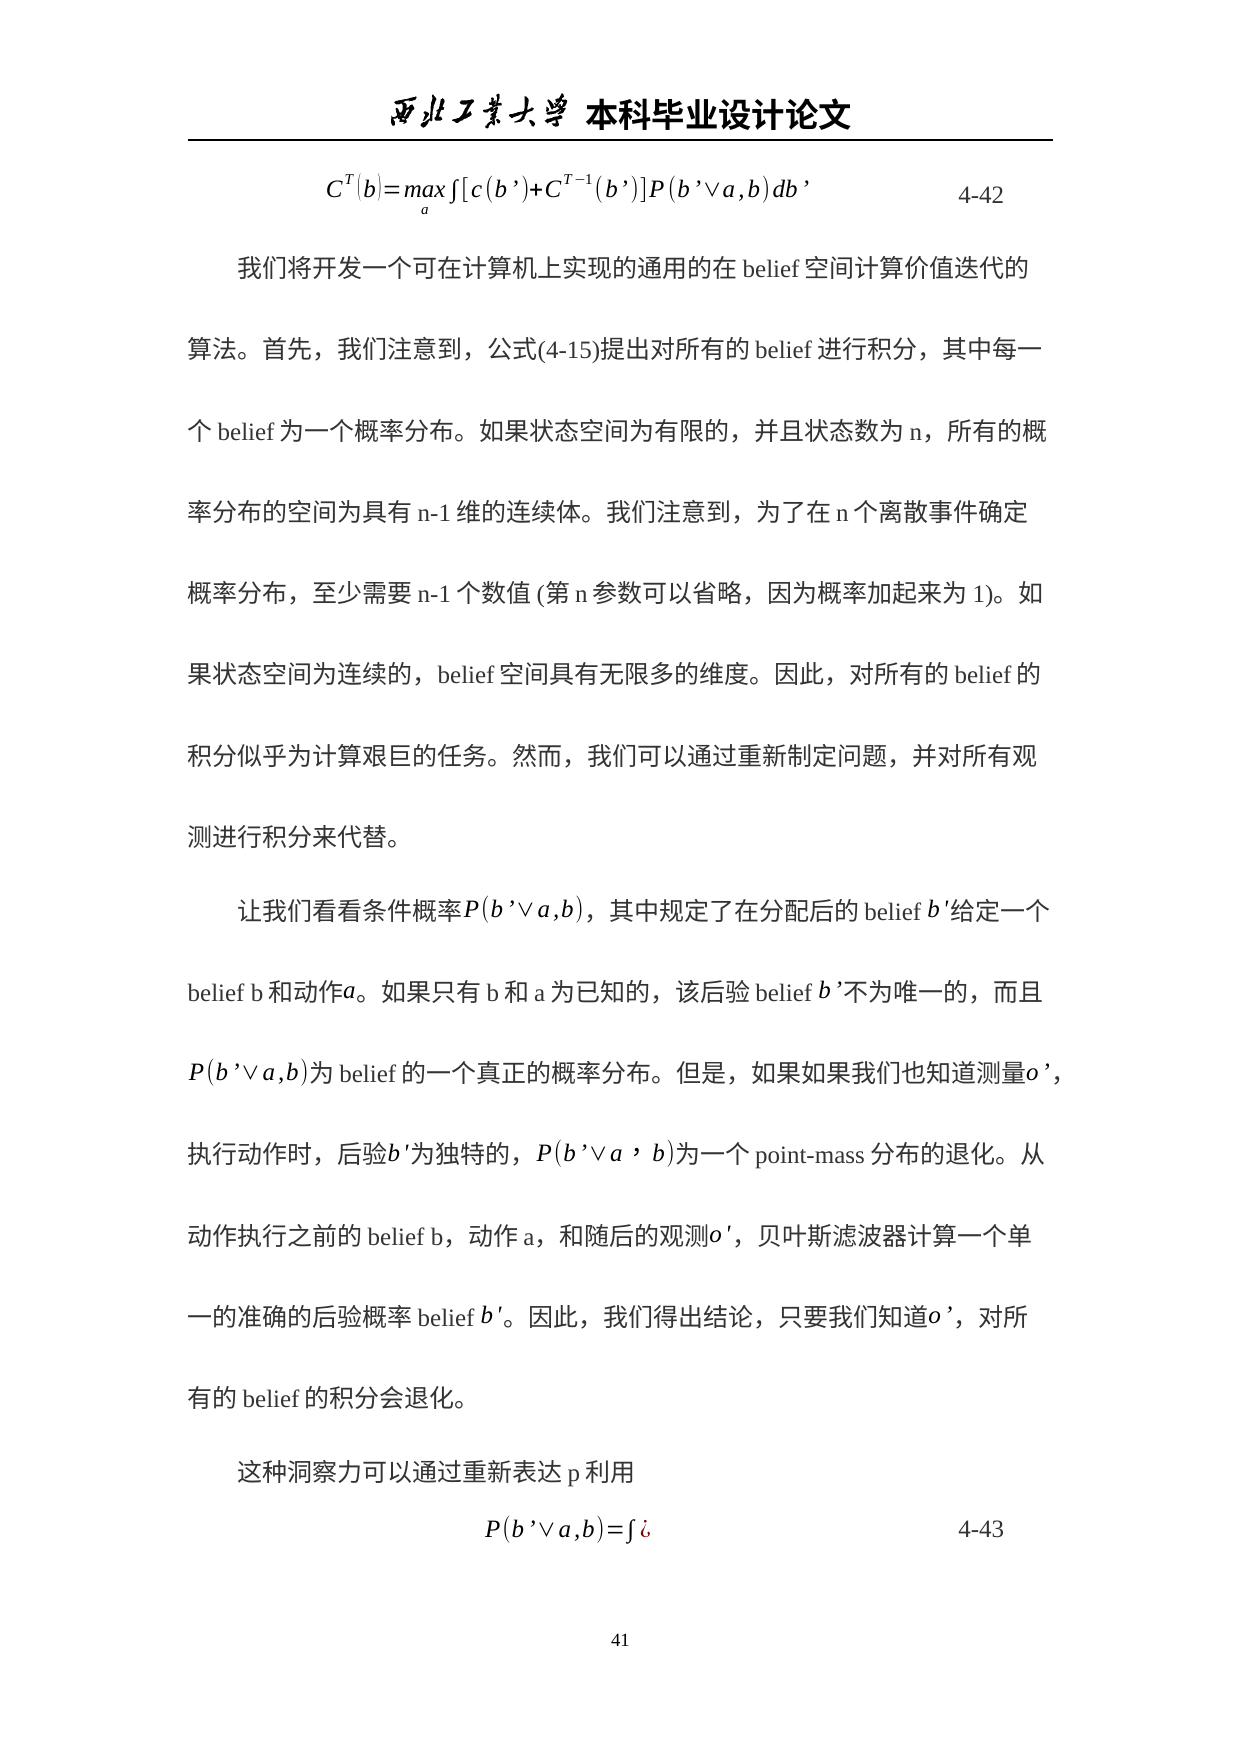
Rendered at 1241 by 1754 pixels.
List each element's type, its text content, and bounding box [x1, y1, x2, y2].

text 这种洞察力可以通过重新表达p利用 [187, 1438, 1053, 1503]
table_header [188, 162, 897, 234]
text 让我们看看条件概率，其中规定了在分配后的belief 给定一个belief b和动作。如果只有b和a为已知的，该后验belief 不为唯一的，而且为belief的一个真正的概率分布。但是，如果如果我们也知道测量，执行动作时，后验为独特的，为一个point-mass分布的退化。从动作执行之前的belief b，动作a，和随后的观测，贝叶斯滤波器计算一个单一的准确的后验概率belief 。因此，我们得出结论，只要我们知道，对所有的belief的积分会退化。 [187, 877, 1053, 1429]
table_header [188, 1513, 897, 1552]
